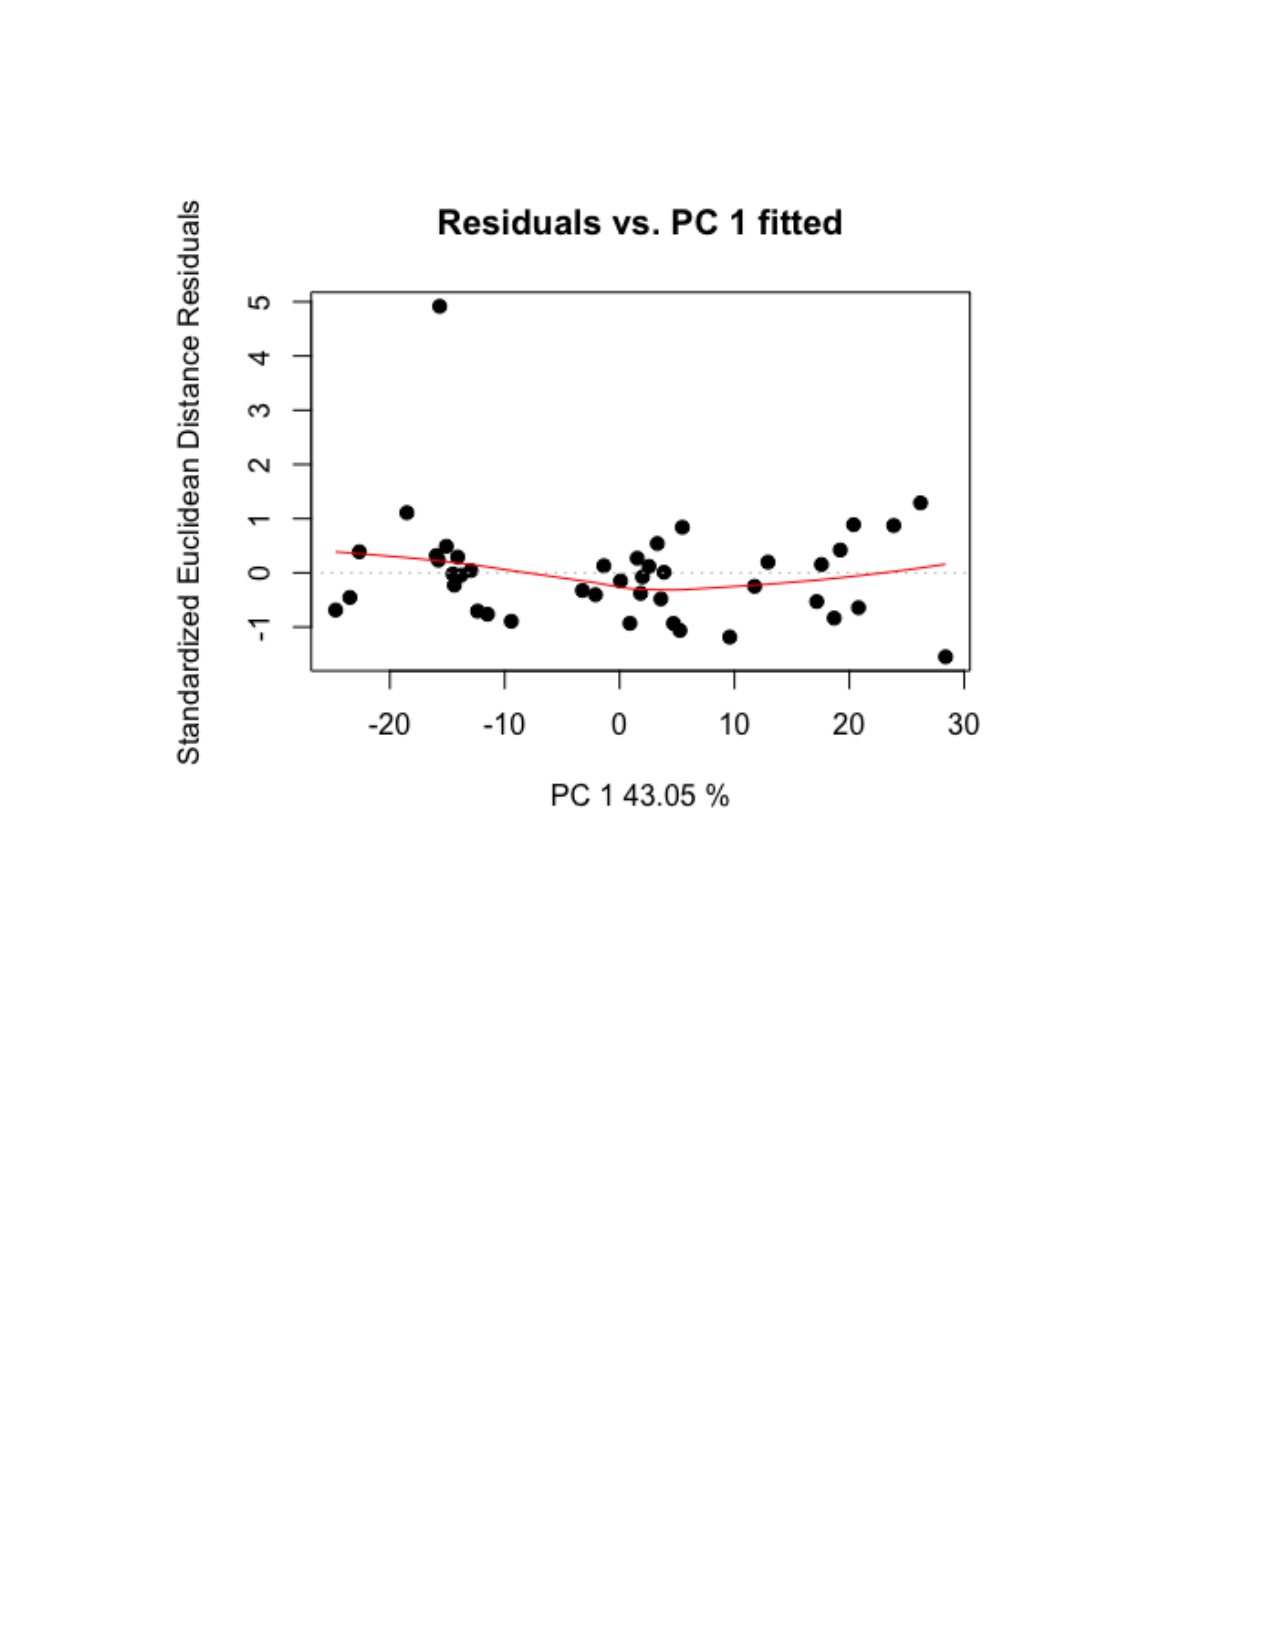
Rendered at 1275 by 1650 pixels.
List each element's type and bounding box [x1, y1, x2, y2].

picture [168, 150, 1044, 850]
